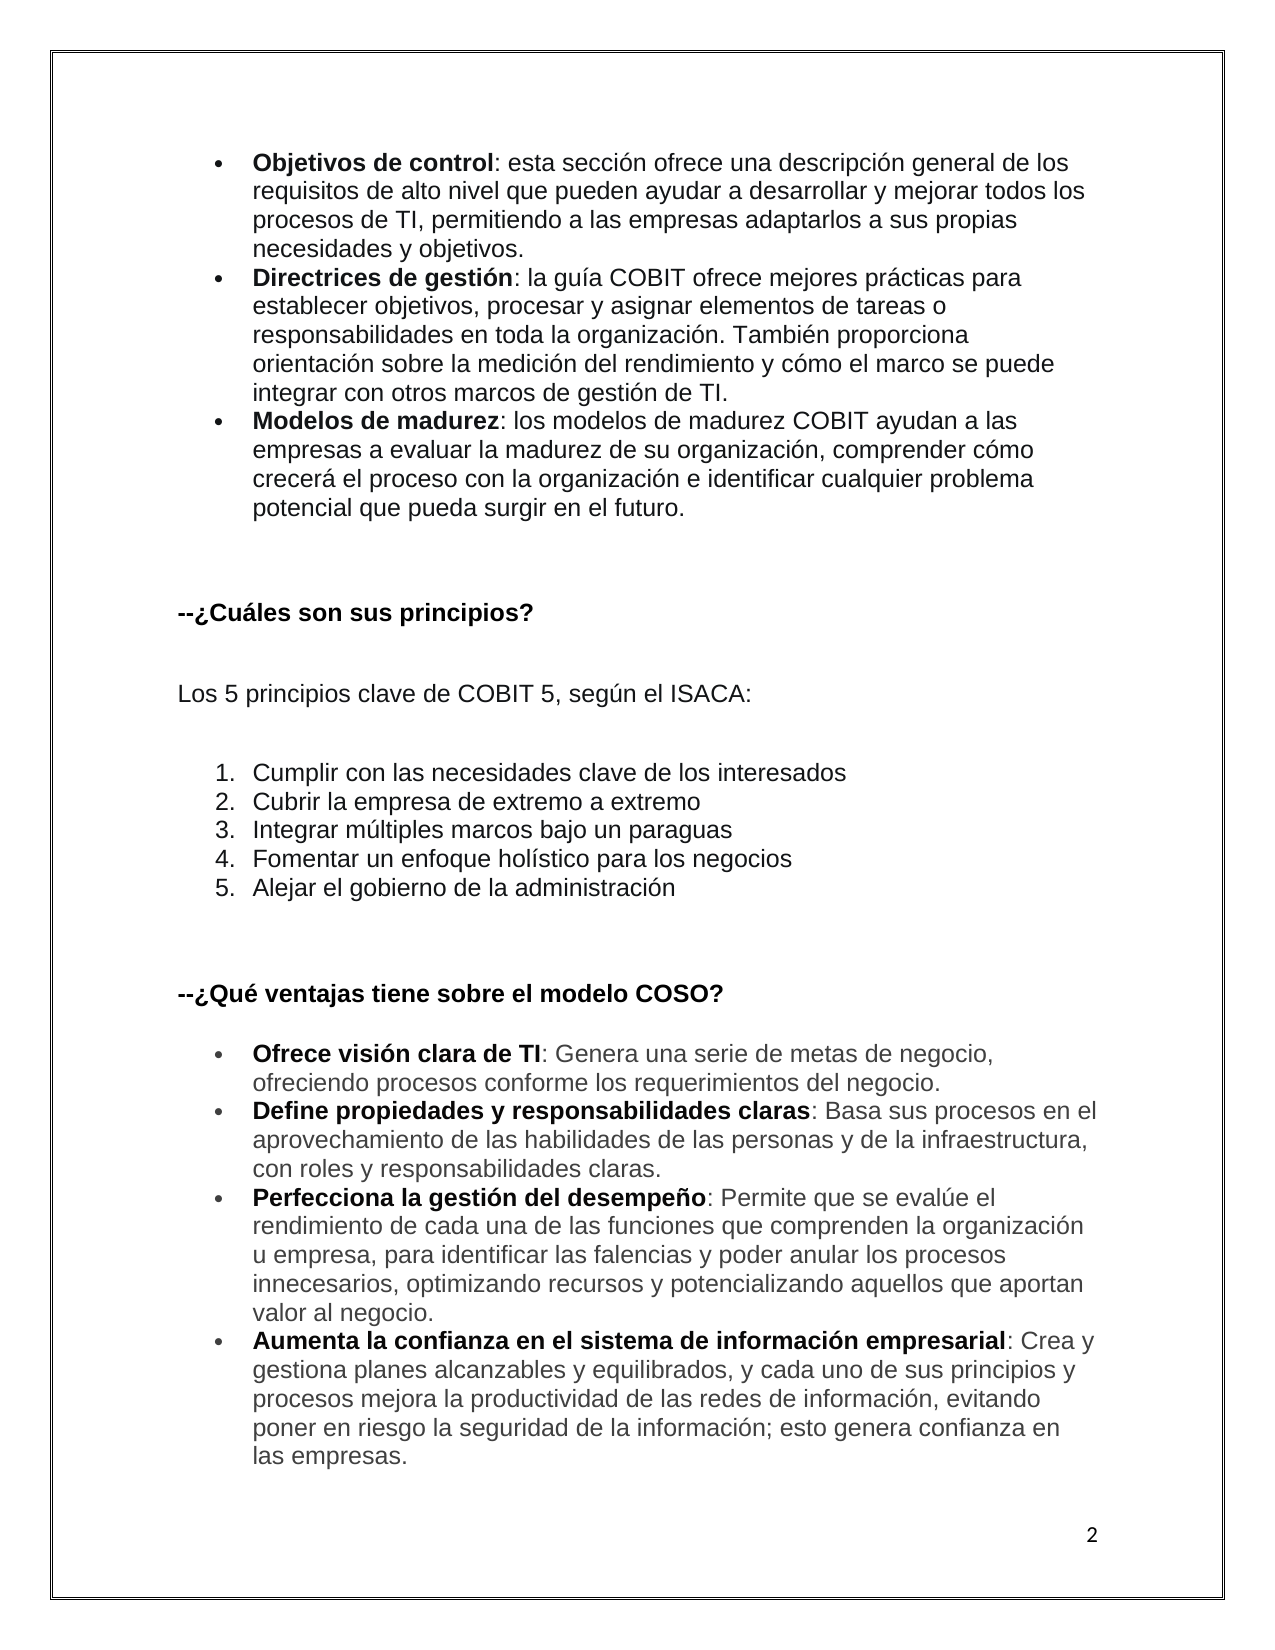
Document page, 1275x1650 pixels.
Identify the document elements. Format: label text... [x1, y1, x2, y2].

list Fomentar un enfoque holístico para los negocios [215, 844, 1098, 873]
list Define propiedades y responsabilidades claras: Basa sus procesos en el aprovechamiento de las habilidades de las personas y de la infraestructura, con roles y responsabilidades claras. [215, 1096, 1098, 1183]
list Directrices de gestión: la guía COBIT ofrece mejores prácticas para establecer objetivos, procesar y asignar elementos de tareas o responsabilidades en toda la organización. También proporciona orientación sobre la medición del rendimiento y cómo el marco se puede integrar con otros marcos de gestión de TI. [215, 263, 1098, 406]
list Alejar el gobierno de la administración [215, 873, 1098, 902]
list Aumenta la confianza en el sistema de información empresarial: Crea y gestiona planes alcanzables y equilibrados, y cada uno de sus principios y procesos mejora la productividad de las redes de información, evitando poner en riesgo la seguridad de la información; esto genera confianza en las empresas. [215, 1326, 1098, 1470]
list Objetivos de control: esta sección ofrece una descripción general de los requisitos de alto nivel que pueden ayudar a desarrollar y mejorar todos los procesos de TI, permitiendo a las empresas adaptarlos a sus propias necesidades y objetivos. [215, 148, 1098, 263]
list Perfecciona la gestión del desempeño: Permite que se evalúe el rendimiento de cada una de las funciones que comprenden la organización u empresa, para identificar las falencias y poder anular los procesos innecesarios, optimizando recursos y potencializando aquellos que aportan valor al negocio. [215, 1183, 1098, 1326]
list Integrar múltiples marcos bajo un paraguas [215, 816, 1098, 844]
list Cubrir la empresa de extremo a extremo [215, 787, 1098, 816]
text Los 5 principios clave de COBIT 5, según el ISACA: [177, 679, 1098, 708]
list Cumplir con las necesidades clave de los interesados [215, 758, 1098, 787]
text --¿Qué ventajas tiene sobre el modelo COSO? [177, 979, 1098, 1007]
text --¿Cuáles son sus principios? [177, 598, 1098, 627]
list Ofrece visión clara de TI: Genera una serie de metas de negocio, ofreciendo procesos conforme los requerimientos del negocio. [215, 1039, 1098, 1096]
list Modelos de madurez: los modelos de madurez COBIT ayudan a las empresas a evaluar la madurez de su organización, comprender cómo crecerá el proceso con la organización e identificar cualquier problema potencial que pueda surgir en el futuro. [215, 406, 1098, 521]
